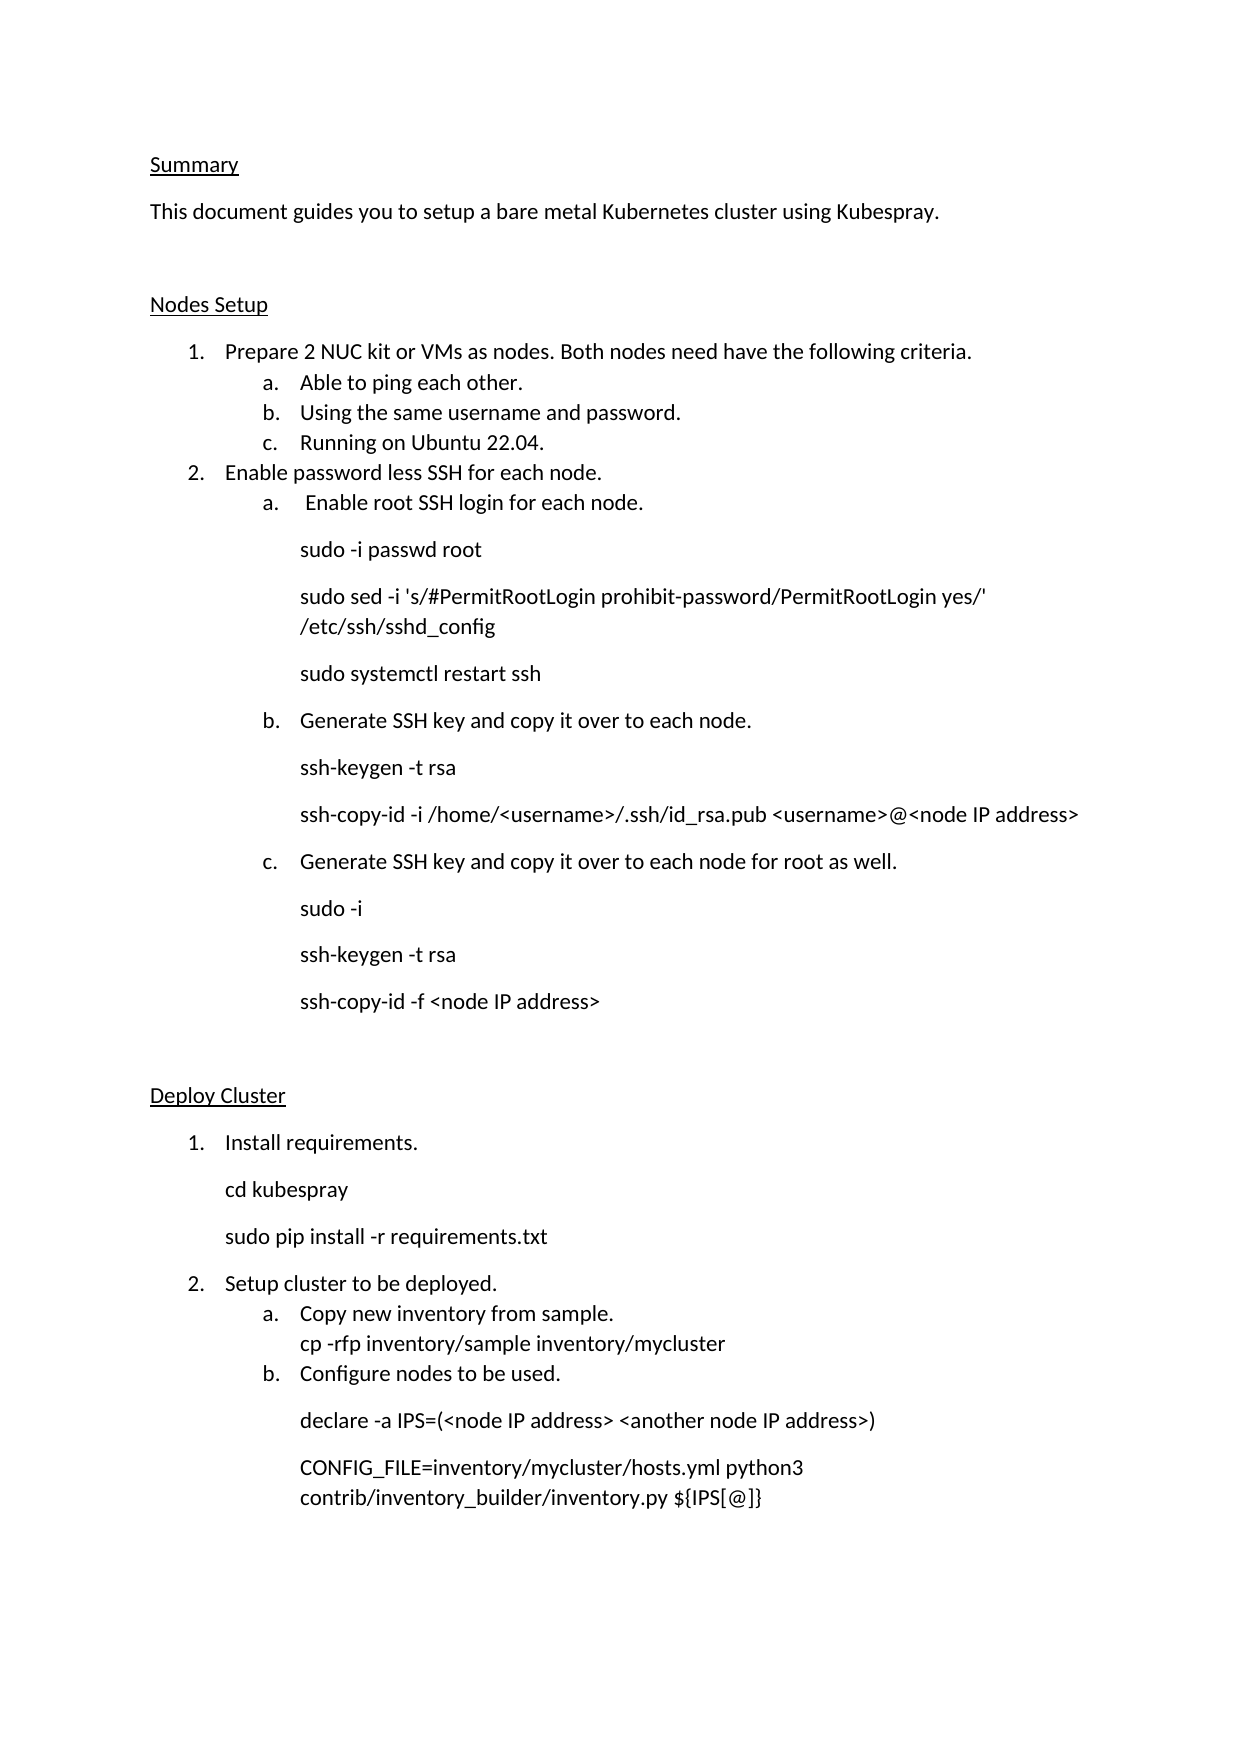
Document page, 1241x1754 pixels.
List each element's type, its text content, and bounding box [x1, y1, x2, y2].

text sudo sed -i 's/#PermitRootLogin prohibit-password/PermitRootLogin yes/' /etc/ssh/sshd_config [300, 582, 1090, 641]
list Install requirements. [187, 1128, 1090, 1156]
list Using the same username and password. [262, 398, 1090, 426]
text sudo -i passwd root [300, 535, 1090, 563]
list Running on Ubuntu 22.04. [262, 428, 1090, 456]
text ssh-keygen -t rsa [300, 753, 1090, 781]
list Generate SSH key and copy it over to each node for root as well. [262, 847, 1090, 875]
list cp -rfp inventory/sample inventory/mycluster [225, 1329, 1090, 1357]
text This document guides you to setup a bare metal Kubernetes cluster using Kubespray. [150, 197, 1090, 225]
text Summary [150, 150, 1090, 178]
list Configure nodes to be used. [262, 1359, 1090, 1387]
text sudo systemctl restart ssh [300, 659, 1090, 687]
text sudo pip install -r requirements.txt [187, 1222, 1090, 1250]
list Prepare 2 NUC kit or VMs as nodes. Both nodes need have the following criteria. [187, 337, 1090, 366]
list Enable root SSH login for each node. [262, 488, 1090, 517]
text Deploy Cluster [150, 1081, 1090, 1109]
list Setup cluster to be deployed. [187, 1269, 1090, 1297]
list Enable password less SSH for each node. [187, 458, 1090, 486]
text CONFIG_FILE=inventory/mycluster/hosts.yml python3 contrib/inventory_builder/inventory.py ${IPS[@]} [300, 1453, 1090, 1511]
list Copy new inventory from sample. [262, 1299, 1090, 1327]
list Able to ping each other. [262, 368, 1090, 396]
text cd kubespray [187, 1175, 1090, 1203]
text ssh-copy-id -i /home/<username>/.ssh/id_rsa.pub <username>@<node IP address> [300, 800, 1090, 828]
text ssh-keygen -t rsa [300, 941, 1090, 969]
text declare -a IPS=(<node IP address> <another node IP address>) [300, 1406, 1090, 1434]
list Generate SSH key and copy it over to each node. [262, 706, 1090, 734]
text sudo -i [300, 894, 1090, 922]
text ssh-copy-id -f <node IP address> [300, 987, 1090, 1016]
text Nodes Setup [150, 291, 1090, 319]
